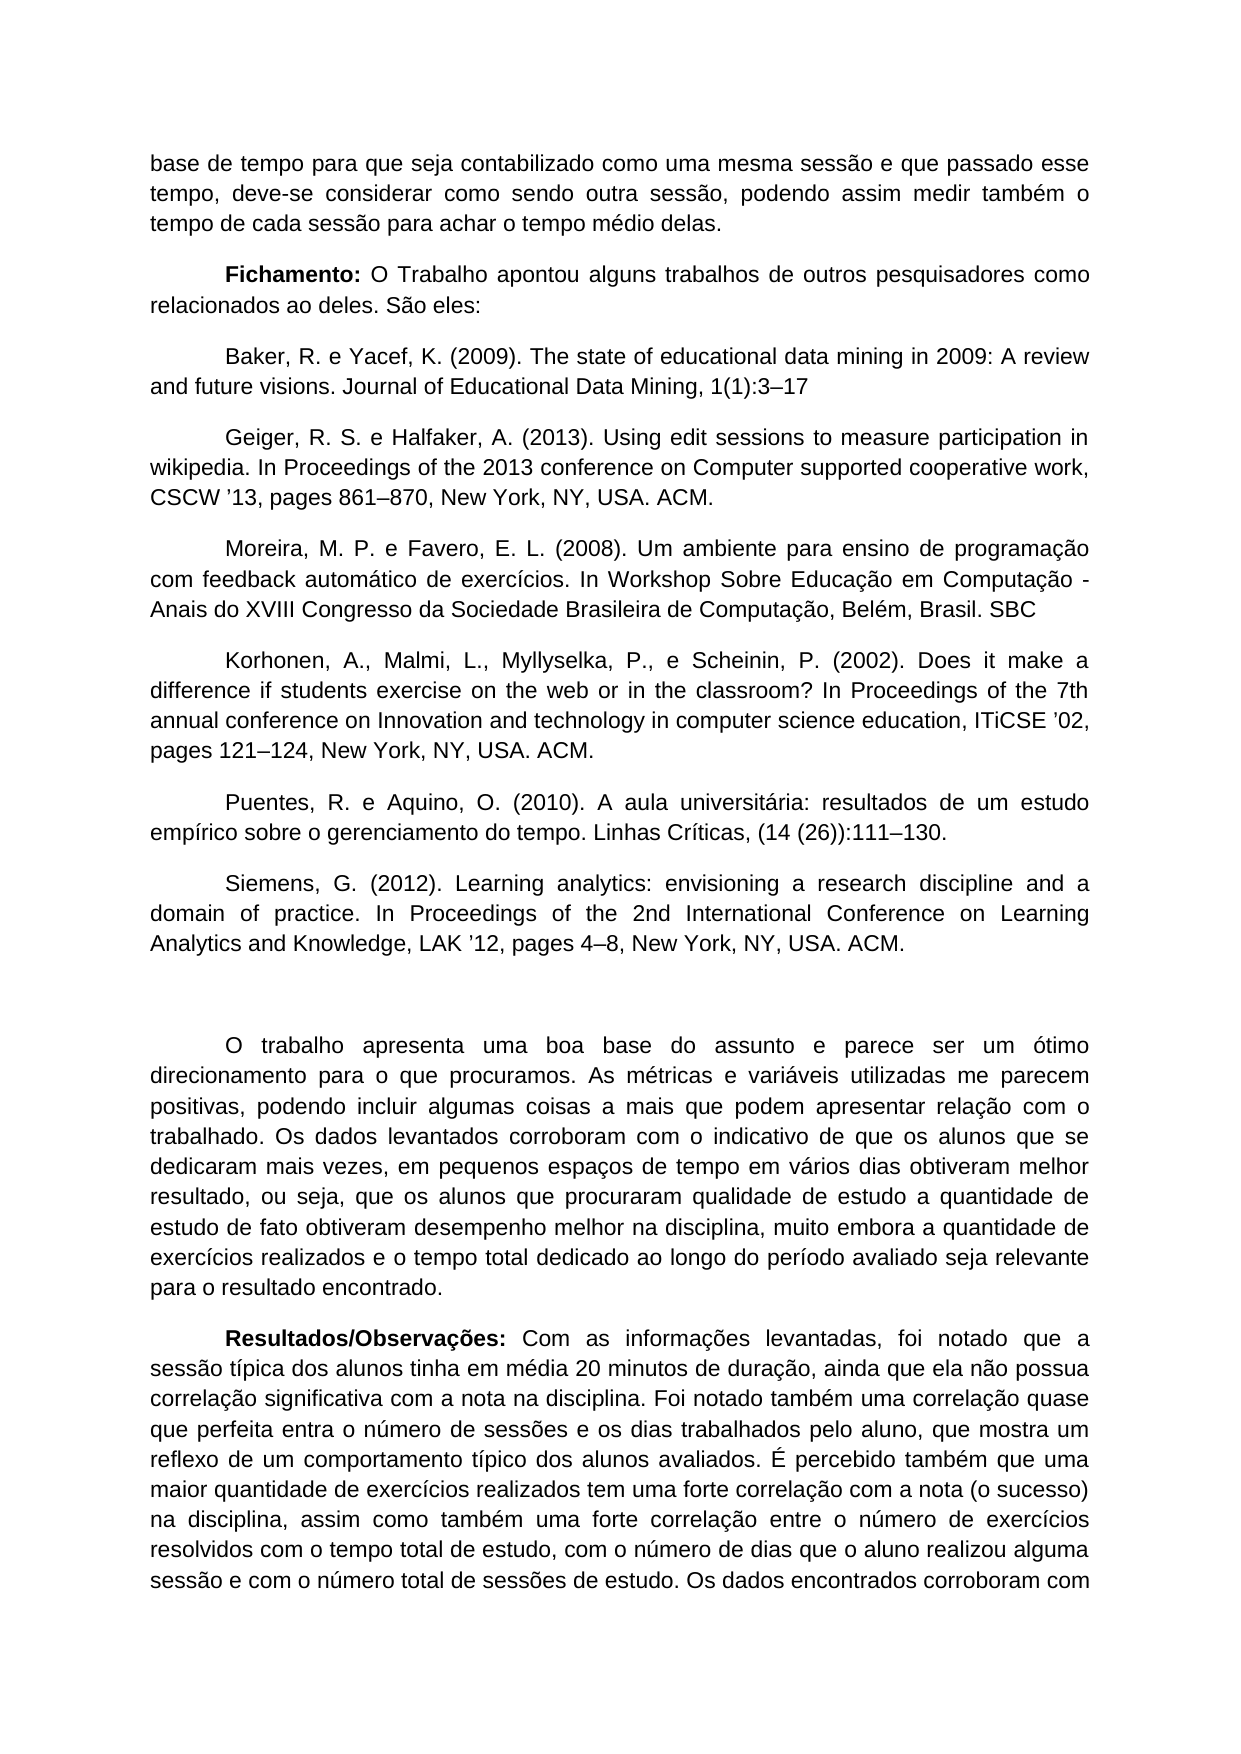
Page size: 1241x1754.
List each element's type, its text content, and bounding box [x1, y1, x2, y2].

text Korhonen, A., Malmi, L., Myllyselka, P., e Scheinin, P. (2002). Does it make a difference if students exercise on the web or in the classroom? In Proceedings of the 7th annual conference on Innovation and technology in computer science education, ITiCSE ’02, pages 121–124, New York, NY, USA. ACM. [150, 647, 1090, 764]
text Puentes, R. e Aquino, O. (2010). A aula universitária: resultados de um estudo empírico sobre o gerenciamento do tempo. Linhas Críticas, (14 (26)):111–130. [150, 788, 1090, 845]
text Baker, R. e Yacef, K. (2009). The state of educational data mining in 2009: A review and future visions. Journal of Educational Data Mining, 1(1):3–17 [150, 343, 1090, 399]
text Fichamento: O Trabalho apontou alguns trabalhos de outros pesquisadores como relacionados ao deles. São eles: [150, 261, 1090, 318]
text O trabalho apresenta uma boa base do assunto e parece ser um ótimo direcionamento para o que procuramos. As métricas e variáveis utilizadas me parecem positivas, podendo incluir algumas coisas a mais que podem apresentar relação com o trabalhado. Os dados levantados corroboram com o indicativo de que os alunos que se dedicaram mais vezes, em pequenos espaços de tempo em vários dias obtiveram melhor resultado, ou seja, que os alunos que procuraram qualidade de estudo a quantidade de estudo de fato obtiveram desempenho melhor na disciplina, muito embora a quantidade de exercícios realizados e o tempo total dedicado ao longo do período avaliado seja relevante para o resultado encontrado. [150, 1032, 1090, 1300]
text Siemens, G. (2012). Learning analytics: envisioning a research discipline and a domain of practice. In Proceedings of the 2nd International Conference on Learning Analytics and Knowledge, LAK ’12, pages 4–8, New York, NY, USA. ACM. [150, 870, 1090, 957]
text Geiger, R. S. e Halfaker, A. (2013). Using edit sessions to measure participation in wikipedia. In Proceedings of the 2013 conference on Computer supported cooperative work, CSCW ’13, pages 861–870, New York, NY, USA. ACM. [150, 424, 1090, 511]
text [150, 150, 1090, 237]
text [150, 1325, 1090, 1593]
text Moreira, M. P. e Favero, E. L. (2008). Um ambiente para ensino de programação com feedback automático de exercícios. In Workshop Sobre Educação em Computação - Anais do XVIII Congresso da Sociedade Brasileira de Computação, Belém, Brasil. SBC [150, 535, 1090, 622]
